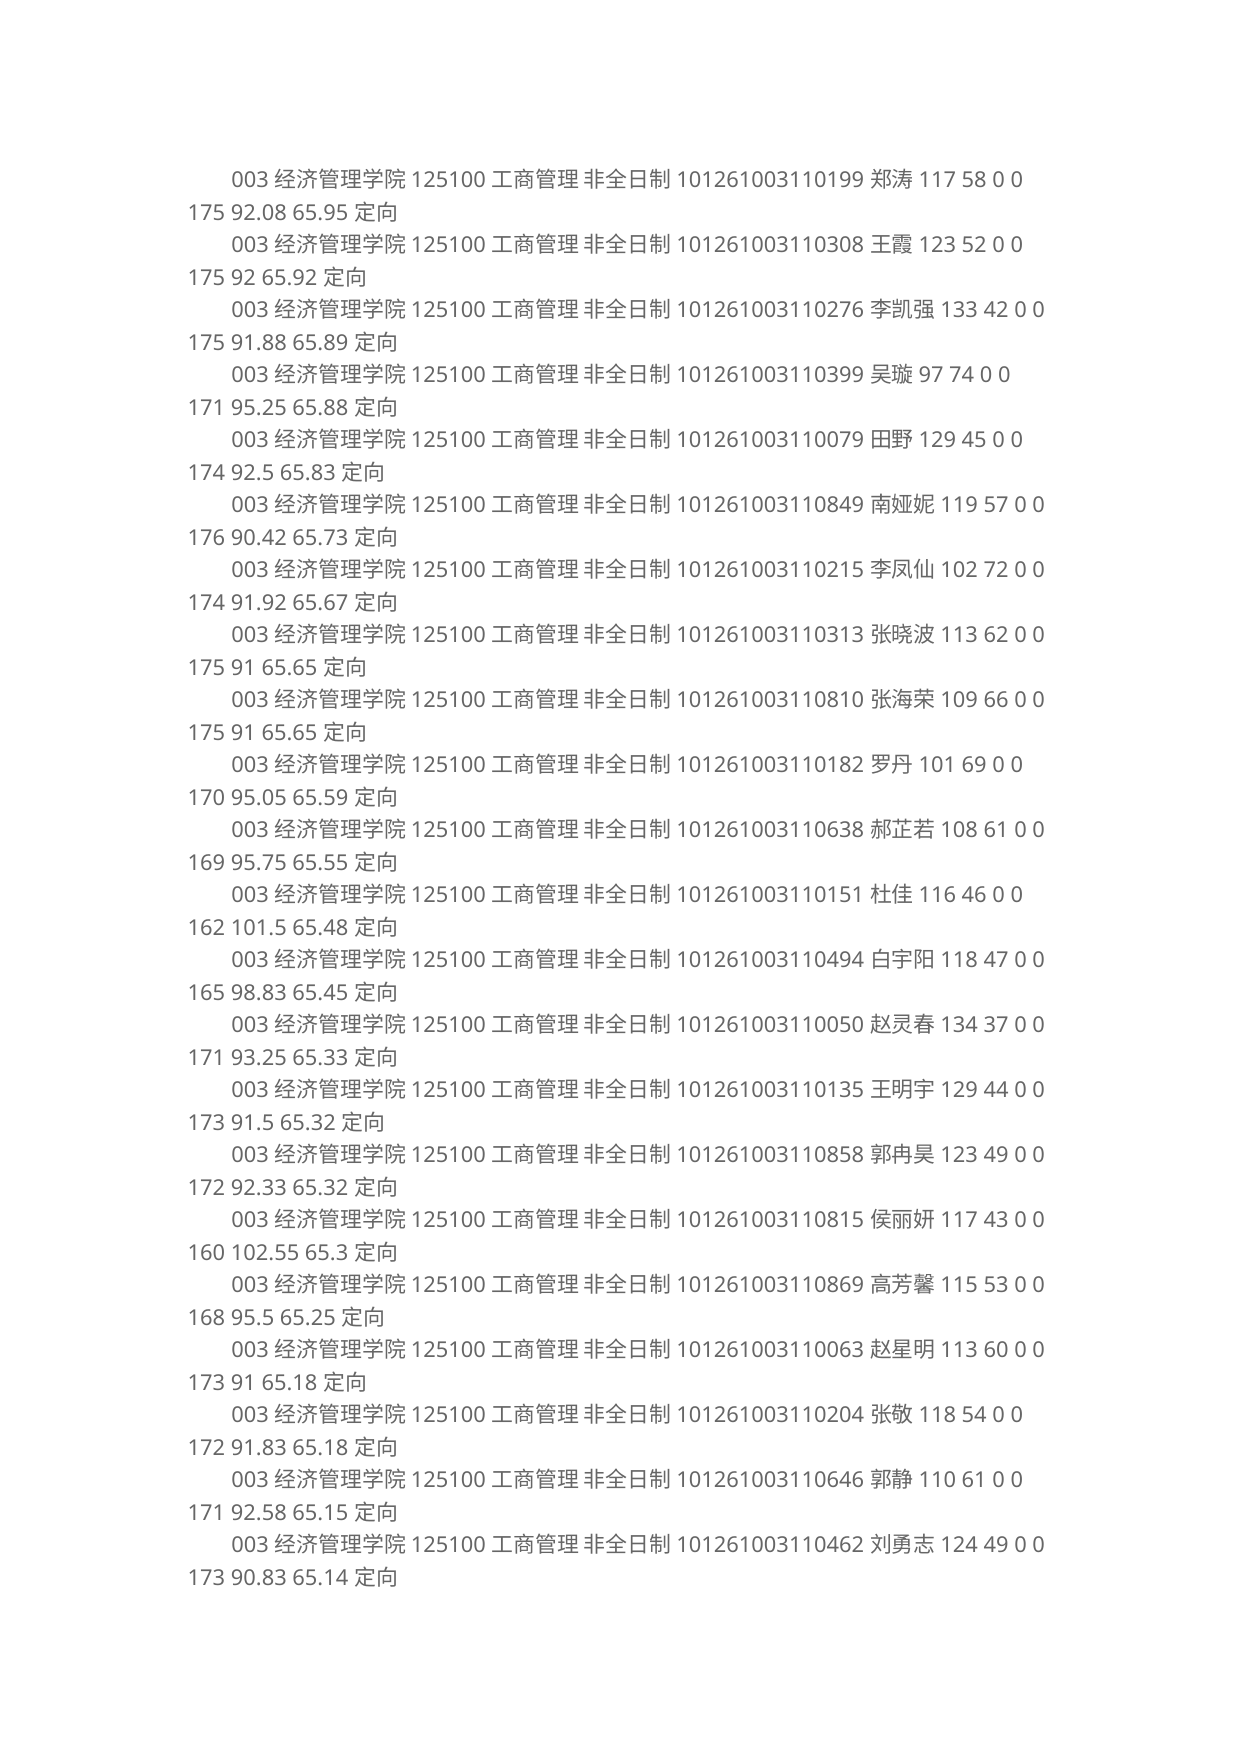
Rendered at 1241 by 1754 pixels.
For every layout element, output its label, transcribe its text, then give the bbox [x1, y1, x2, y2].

text 003 经济管理学院 125100 工商管理 非全日制 101261003110308 王霞 123 52 0 0 175 92 65.92 定向 [187, 227, 1053, 292]
text 003 经济管理学院 125100 工商管理 非全日制 101261003110810 张海荣 109 66 0 0 175 91 65.65 定向 [187, 682, 1053, 747]
text 003 经济管理学院 125100 工商管理 非全日制 101261003110462 刘勇志 124 49 0 0 173 90.83 65.14 定向 [187, 1527, 1053, 1592]
text 003 经济管理学院 125100 工商管理 非全日制 101261003110050 赵灵春 134 37 0 0 171 93.25 65.33 定向 [187, 1007, 1053, 1072]
text 003 经济管理学院 125100 工商管理 非全日制 101261003110494 白宇阳 118 47 0 0 165 98.83 65.45 定向 [187, 942, 1053, 1007]
text 003 经济管理学院 125100 工商管理 非全日制 101261003110135 王明宇 129 44 0 0 173 91.5 65.32 定向 [187, 1072, 1053, 1137]
text 003 经济管理学院 125100 工商管理 非全日制 101261003110638 郝芷若 108 61 0 0 169 95.75 65.55 定向 [187, 812, 1053, 877]
text 003 经济管理学院 125100 工商管理 非全日制 101261003110313 张晓波 113 62 0 0 175 91 65.65 定向 [187, 617, 1053, 682]
text 003 经济管理学院 125100 工商管理 非全日制 101261003110182 罗丹 101 69 0 0 170 95.05 65.59 定向 [187, 747, 1053, 812]
text 003 经济管理学院 125100 工商管理 非全日制 101261003110204 张敬 118 54 0 0 172 91.83 65.18 定向 [187, 1397, 1053, 1462]
text 003 经济管理学院 125100 工商管理 非全日制 101261003110151 杜佳 116 46 0 0 162 101.5 65.48 定向 [187, 877, 1053, 942]
text 003 经济管理学院 125100 工商管理 非全日制 101261003110079 田野 129 45 0 0 174 92.5 65.83 定向 [187, 422, 1053, 487]
text 003 经济管理学院 125100 工商管理 非全日制 101261003110276 李凯强 133 42 0 0 175 91.88 65.89 定向 [187, 292, 1053, 357]
text 003 经济管理学院 125100 工商管理 非全日制 101261003110199 郑涛 117 58 0 0 175 92.08 65.95 定向 [187, 162, 1053, 227]
text 003 经济管理学院 125100 工商管理 非全日制 101261003110815 侯丽妍 117 43 0 0 160 102.55 65.3 定向 [187, 1202, 1053, 1267]
text 003 经济管理学院 125100 工商管理 非全日制 101261003110858 郭冉昊 123 49 0 0 172 92.33 65.32 定向 [187, 1137, 1053, 1202]
text 003 经济管理学院 125100 工商管理 非全日制 101261003110063 赵星明 113 60 0 0 173 91 65.18 定向 [187, 1332, 1053, 1397]
text 003 经济管理学院 125100 工商管理 非全日制 101261003110646 郭静 110 61 0 0 171 92.58 65.15 定向 [187, 1462, 1053, 1527]
text 003 经济管理学院 125100 工商管理 非全日制 101261003110215 李凤仙 102 72 0 0 174 91.92 65.67 定向 [187, 552, 1053, 617]
text 003 经济管理学院 125100 工商管理 非全日制 101261003110869 高芳馨 115 53 0 0 168 95.5 65.25 定向 [187, 1267, 1053, 1332]
text 003 经济管理学院 125100 工商管理 非全日制 101261003110849 南娅妮 119 57 0 0 176 90.42 65.73 定向 [187, 487, 1053, 552]
text 003 经济管理学院 125100 工商管理 非全日制 101261003110399 吴璇 97 74 0 0 171 95.25 65.88 定向 [187, 357, 1053, 422]
